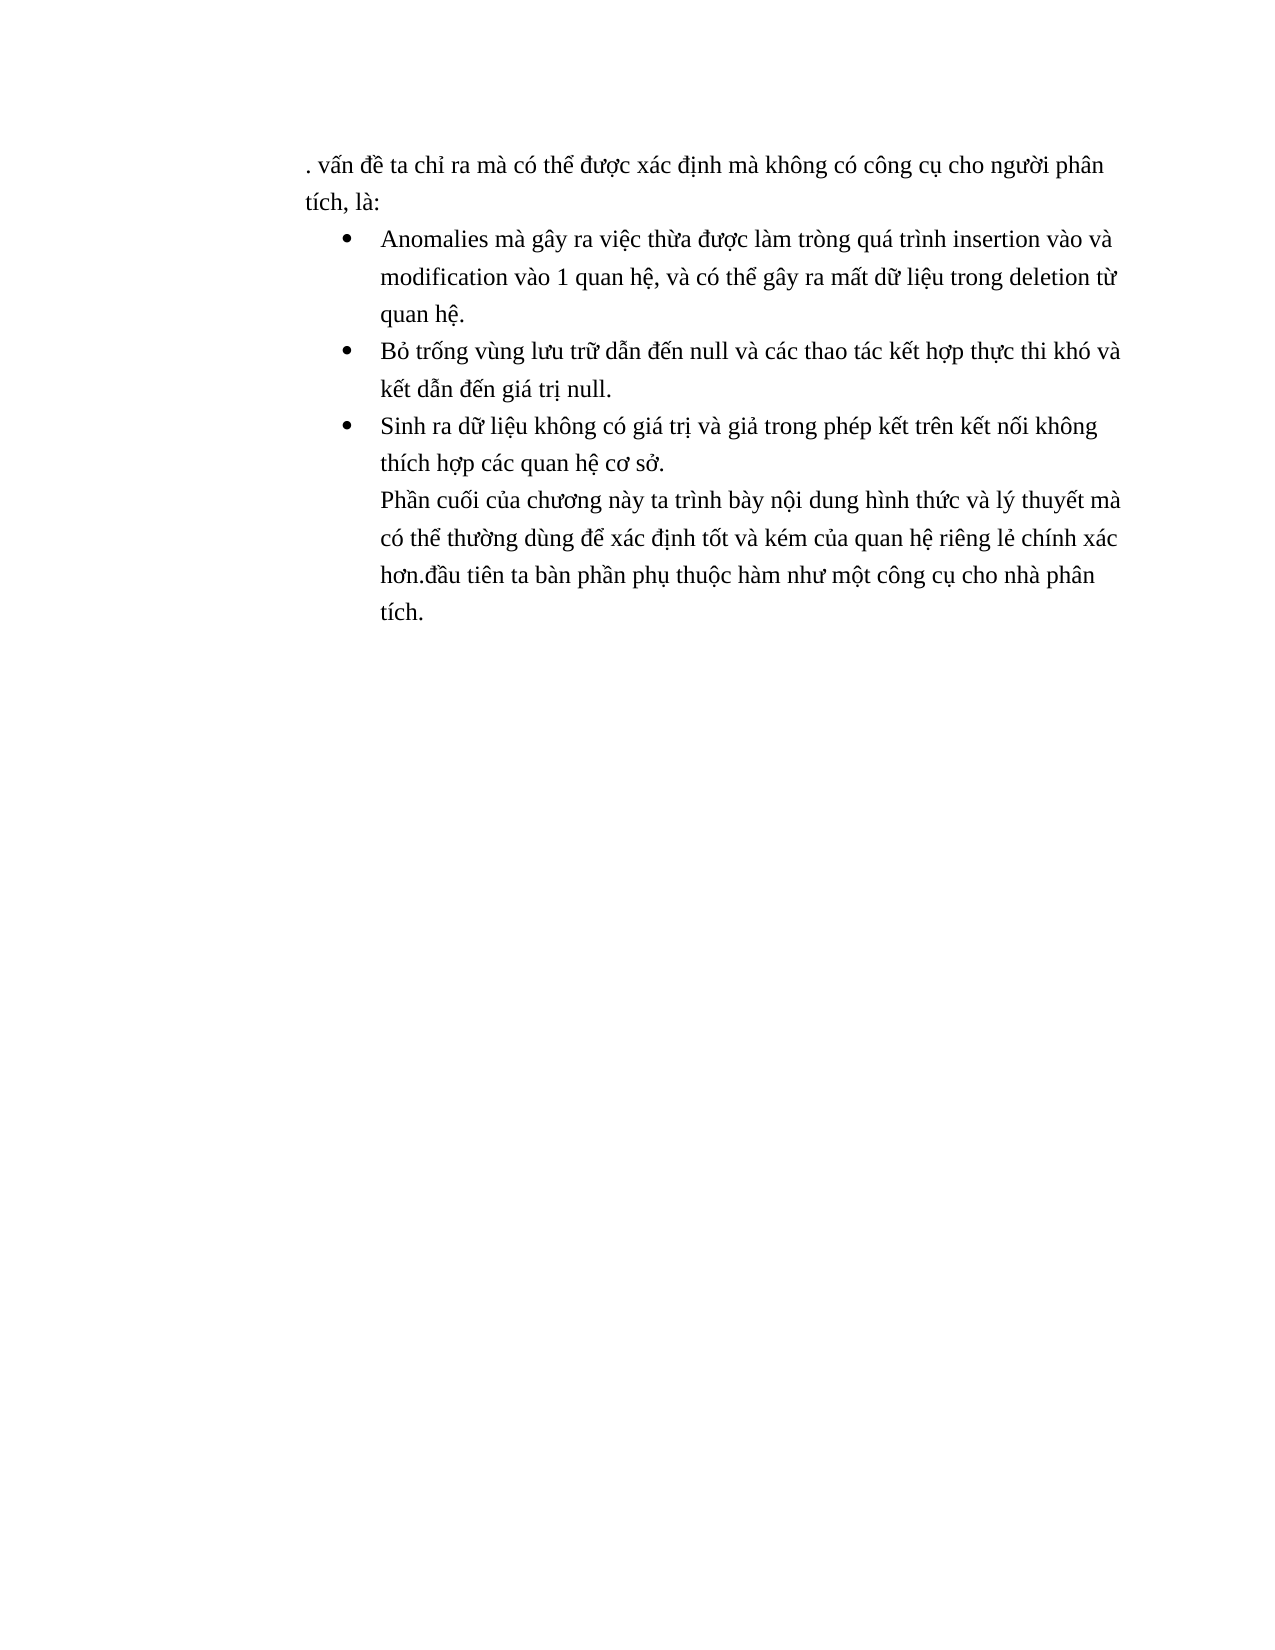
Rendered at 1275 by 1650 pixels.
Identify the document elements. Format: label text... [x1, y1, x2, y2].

list Phần cuối của chương này ta trình bày nội dung hình thức và lý thuyết mà có thể thường dùng để xác định tốt và kém của quan hệ riêng lẻ chính xác hơn.đầu tiên ta bàn phần phụ thuộc hàm như một công cụ cho nhà phân tích. [380, 486, 1125, 626]
list Bỏ trống vùng lưu trữ dẫn đến null và các thao tác kết hợp thực thi khó và kết dẫn đến giá trị null. [343, 336, 1125, 402]
list Sinh ra dữ liệu không có giá trị và giả trong phép kết trên kết nối không thích hợp các quan hệ cơ sở. [343, 411, 1125, 477]
list . vấn đề ta chỉ ra mà có thể được xác định mà không có công cụ cho người phân tích, là: [305, 150, 1125, 216]
list Anomalies mà gây ra việc thừa được làm tròng quá trình insertion vào và modification vào 1 quan hệ, và có thể gây ra mất dữ liệu trong deletion từ quan hệ. [343, 224, 1125, 328]
